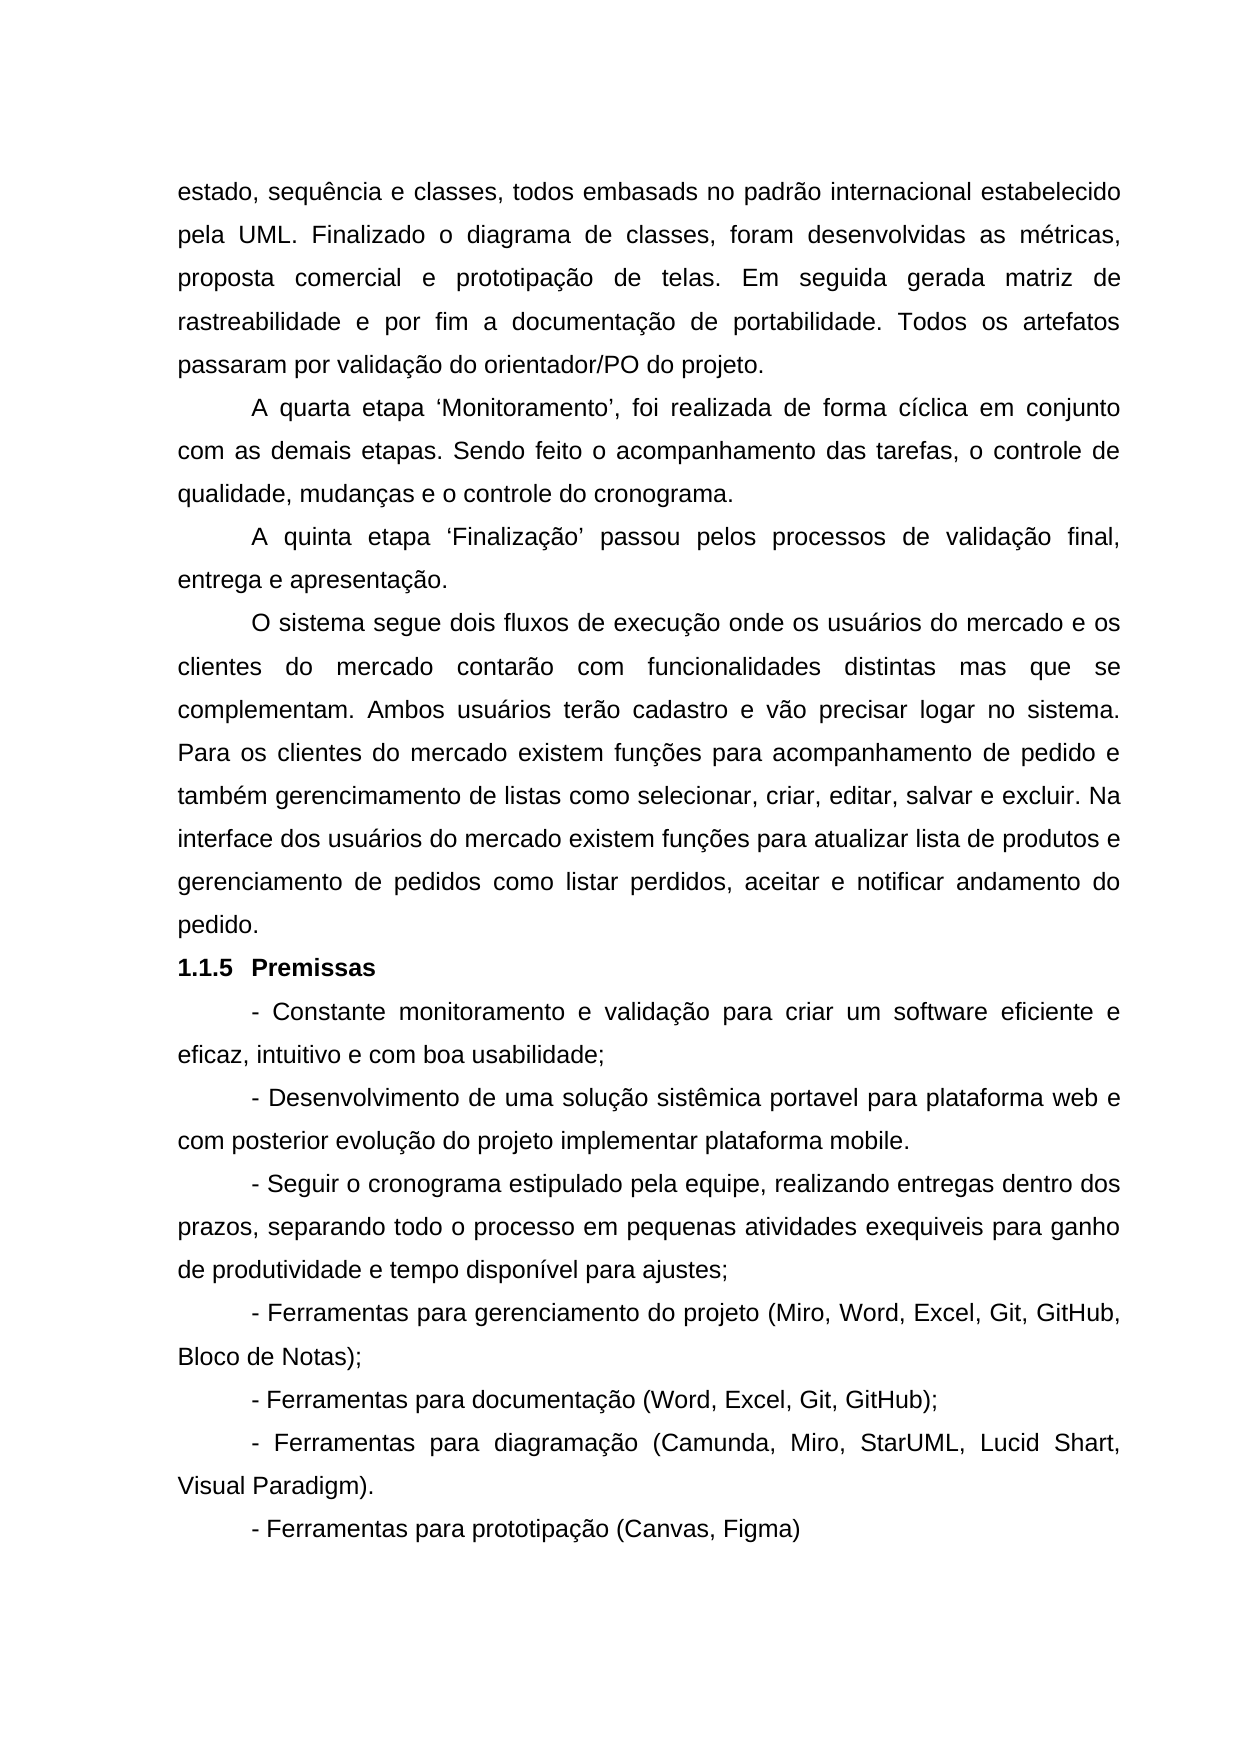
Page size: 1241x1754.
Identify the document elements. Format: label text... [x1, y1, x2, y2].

text - Desenvolvimento de uma solução sistêmica portavel para plataforma web e com posterior evolução do projeto implementar plataforma mobile. [177, 1083, 1122, 1155]
text - Ferramentas para diagramação (Camunda, Miro, StarUML, Lucid Shart, Visual Paradigm). [177, 1428, 1122, 1500]
text 1.1.5 Premissas [177, 953, 1122, 982]
text - Ferramentas para prototipação (Canvas, Figma) [177, 1514, 1122, 1543]
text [177, 177, 1122, 378]
text - Seguir o cronograma estipulado pela equipe, realizando entregas dentro dos prazos, separando todo o processo em pequenas atividades exequiveis para ganho de produtividade e tempo disponível para ajustes; [177, 1169, 1122, 1284]
text - Constante monitoramento e validação para criar um software eficiente e eficaz, intuitivo e com boa usabilidade; [177, 997, 1122, 1068]
text - Ferramentas para gerenciamento do projeto (Miro, Word, Excel, Git, GitHub, Bloco de Notas); [177, 1298, 1122, 1370]
text A quarta etapa ‘Monitoramento’, foi realizada de forma cíclica em conjunto com as demais etapas. Sendo feito o acompanhamento das tarefas, o controle de qualidade, mudanças e o controle do cronograma. [177, 393, 1122, 508]
text A quinta etapa ‘Finalização’ passou pelos processos de validação final, entrega e apresentação. [177, 522, 1122, 594]
text - Ferramentas para documentação (Word, Excel, Git, GitHub); [177, 1385, 1122, 1413]
text O sistema segue dois fluxos de execução onde os usuários do mercado e os clientes do mercado contarão com funcionalidades distintas mas que se complementam. Ambos usuários terão cadastro e vão precisar logar no sistema. Para os clientes do mercado existem funções para acompanhamento de pedido e também gerencimamento de listas como selecionar, criar, editar, salvar e excluir. Na interface dos usuários do mercado existem funções para atualizar lista de produtos e gerenciamento de pedidos como listar perdidos, aceitar e notificar andamento do pedido. [177, 608, 1122, 939]
